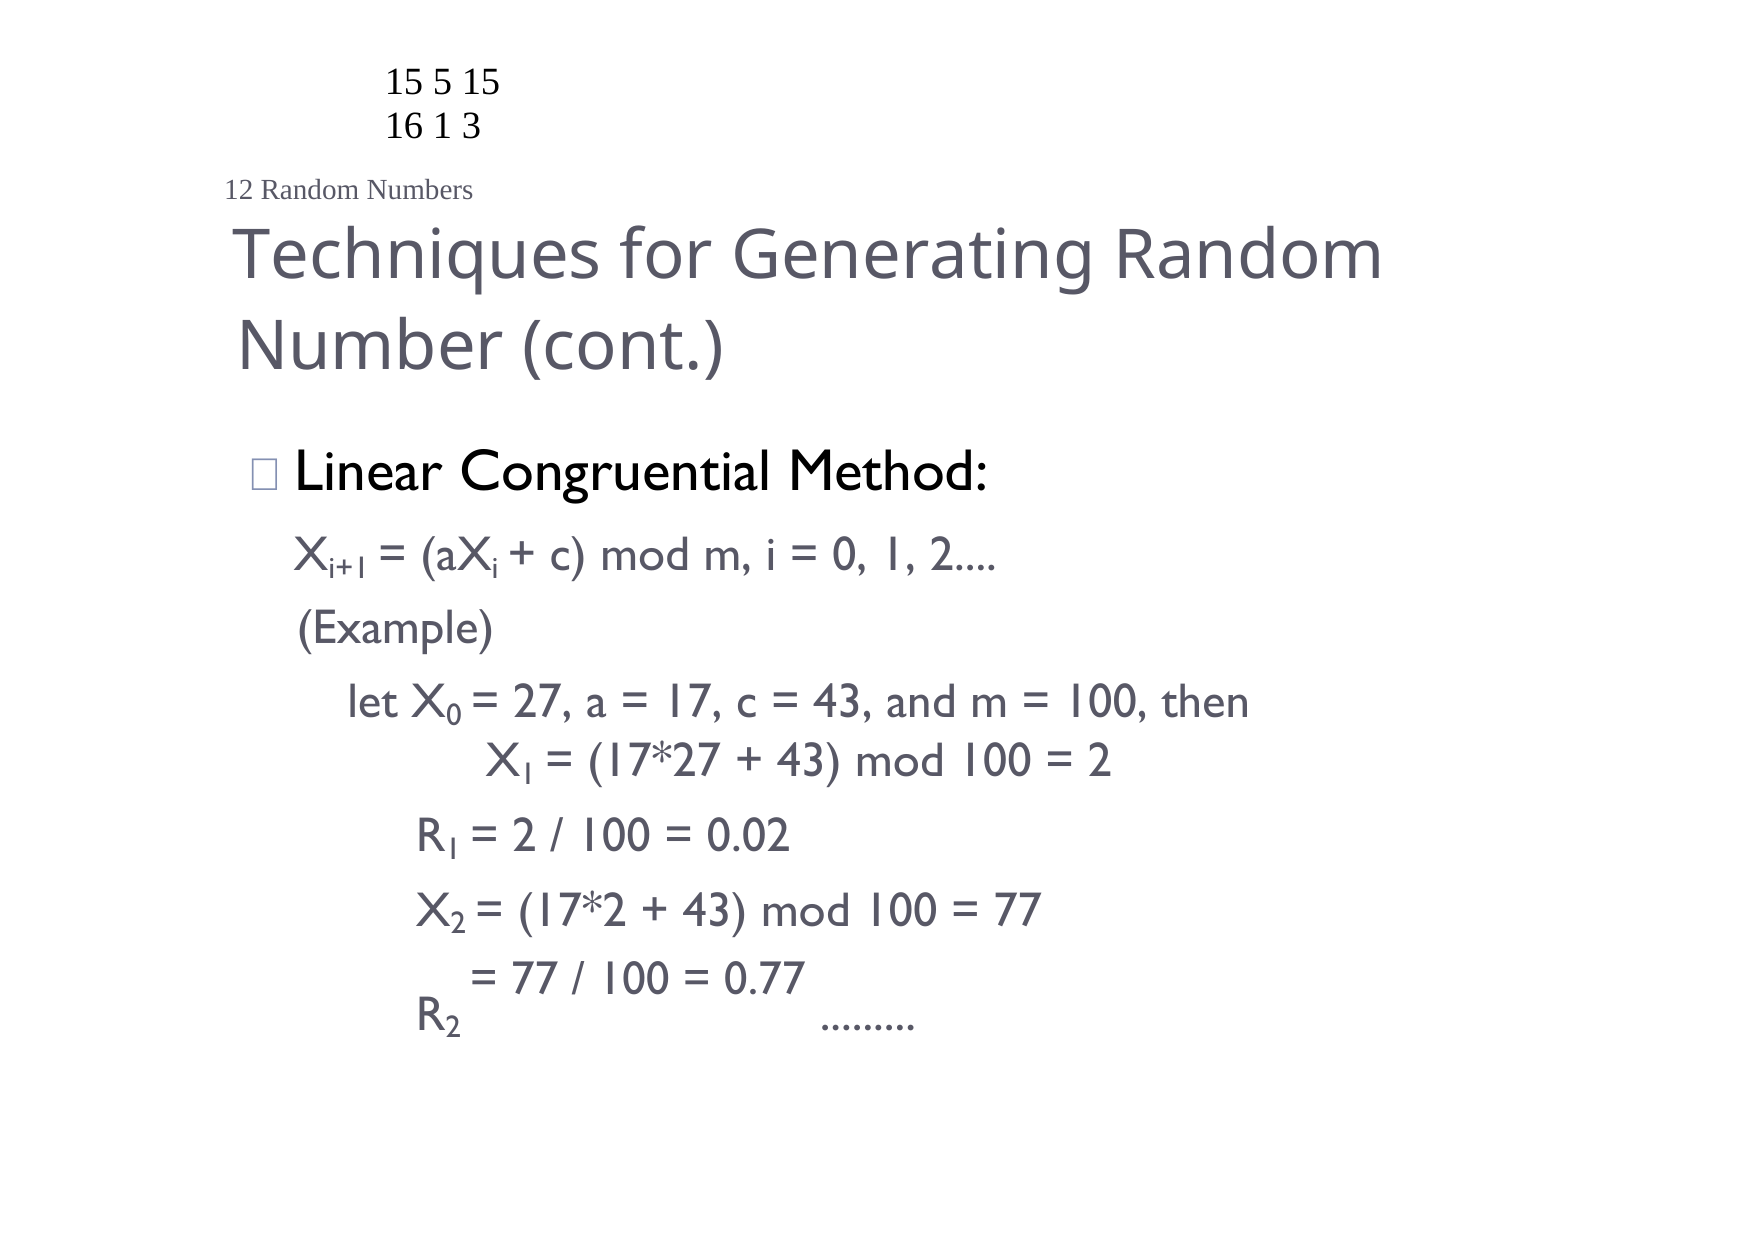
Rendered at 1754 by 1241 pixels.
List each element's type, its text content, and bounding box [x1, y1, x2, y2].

text let X0 = 27, a = 17, c = 43, and m = 100, then X1 = (17*27 + 43) mod 100 = 2 [343, 666, 1254, 794]
text Techniques for Generating Random Number (cont.) [232, 206, 1452, 389]
text  Linear Congruential Method: Xi+1 = (aXi + c) mod m, i = 0, 1, 2.... [247, 428, 1012, 588]
text 15 5 15 [375, 58, 1600, 102]
text 16 1 3 [375, 102, 1600, 147]
text R1 = 2 / 100 = 0.02 [402, 795, 1600, 869]
text 12 Random Numbers [224, 172, 1600, 206]
text R2 = 77 / 100 = 0.77 ......... [402, 944, 1600, 1057]
text X2 = (17*2 + 43) mod 100 = 77 [402, 869, 1600, 944]
text (Example) [296, 592, 1600, 659]
